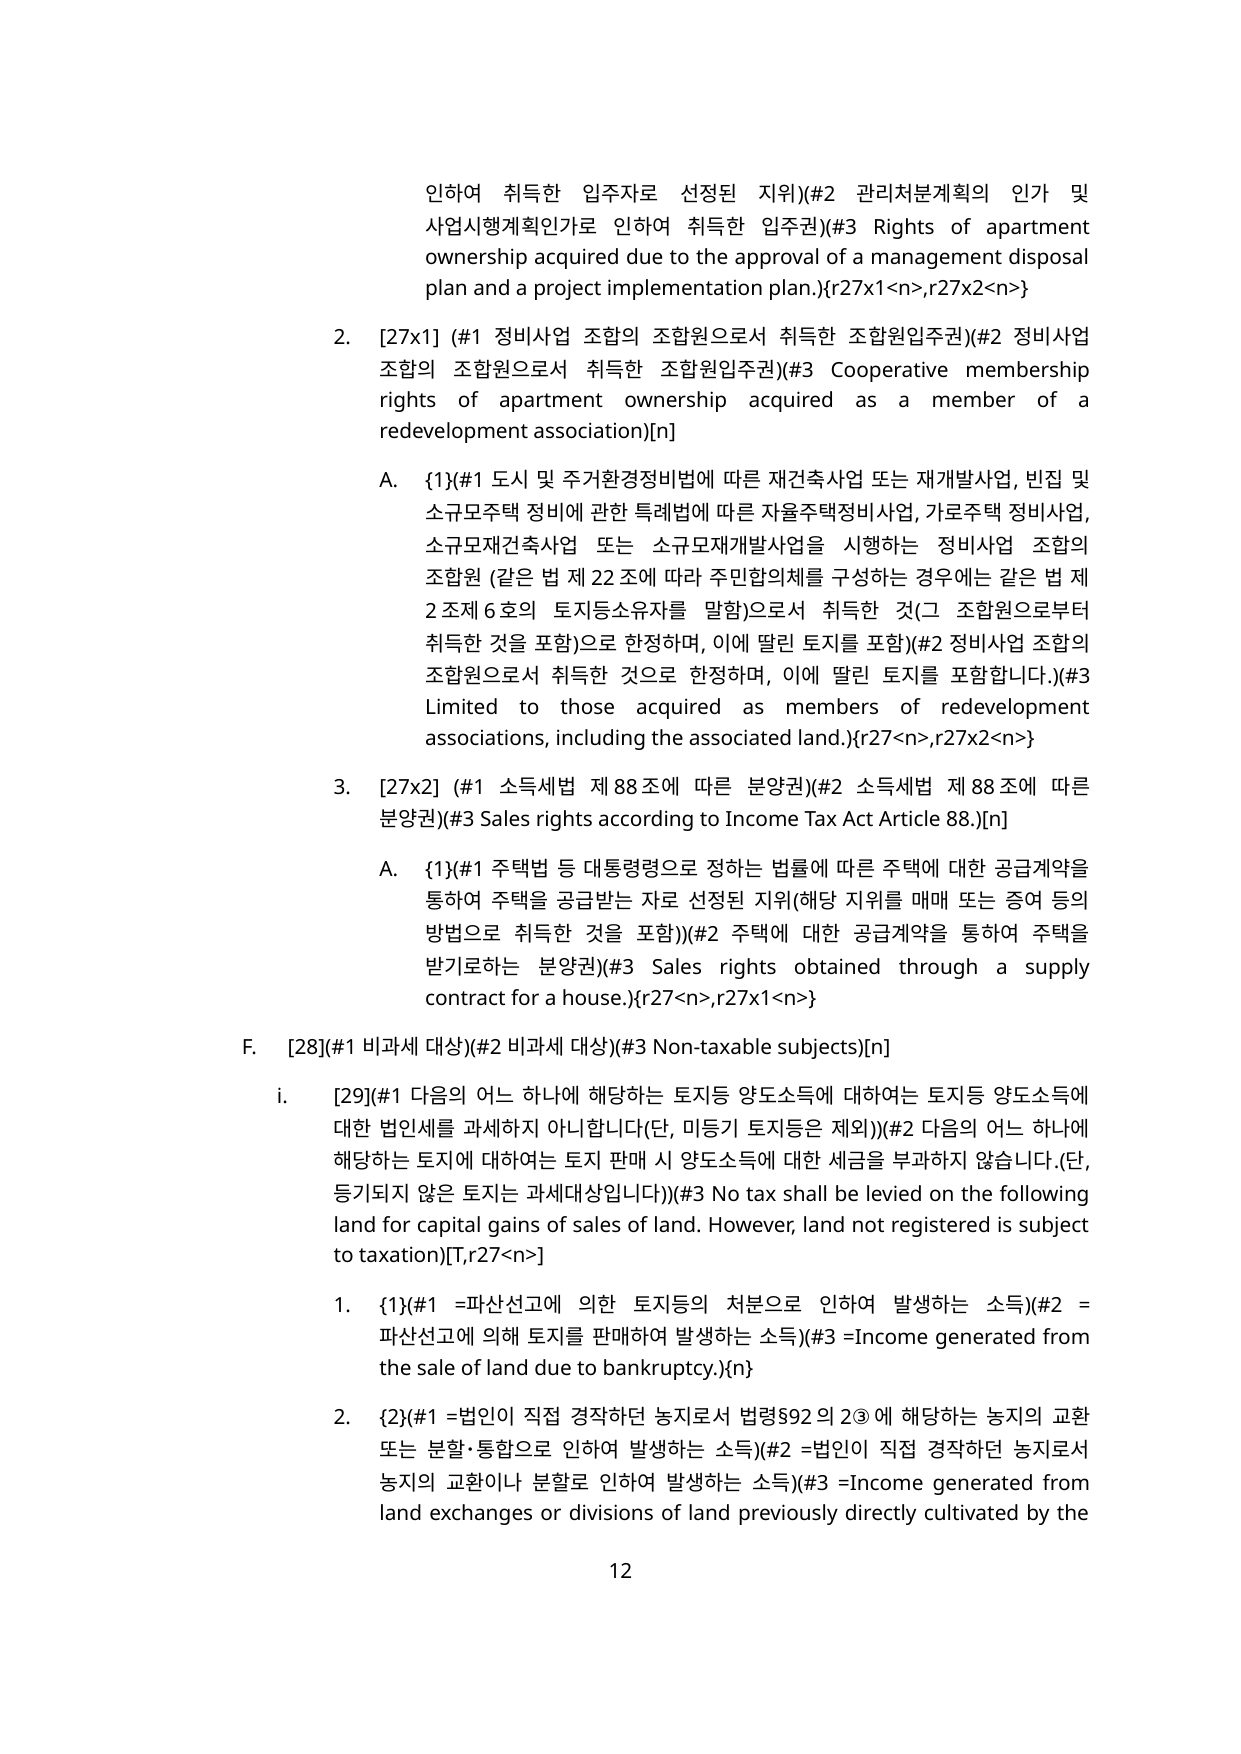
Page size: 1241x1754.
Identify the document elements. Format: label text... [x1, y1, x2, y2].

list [333, 1400, 1090, 1527]
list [379, 177, 1090, 301]
list {1}(#1 =파산선고에 의한 토지등의 처분으로 인하여 발생하는 소득)(#2 =파산선고에 의해 토지를 판매하여 발생하는 소득)(#3 =Income generated from the sale of land due to bankruptcy.){n} [333, 1288, 1090, 1382]
list {1}(#1 주택법 등 대통령령으로 정하는 법률에 따른 주택에 대한 공급계약을 통하여 주택을 공급받는 자로 선정된 지위(해당 지위를 매매 또는 증여 등의 방법으로 취득한 것을 포함))(#2 주택에 대한 공급계약을 통하여 주택을 받기로하는 분양권)(#3 Sales rights obtained through a supply contract for a house.){r27<n>,r27x1<n>} [379, 852, 1090, 1011]
list {1}(#1 도시 및 주거환경정비법에 따른 재건축사업 또는 재개발사업, 빈집 및 소규모주택 정비에 관한 특례법에 따른 자율주택정비사업, 가로주택 정비사업, 소규모재건축사업 또는 소규모재개발사업을 시행하는 정비사업 조합의 조합원 (같은 법 제22조에 따라 주민합의체를 구성하는 경우에는 같은 법 제2조제6호의 토지등소유자를 말함)으로서 취득한 것(그 조합원으로부터 취득한 것을 포함)으로 한정하며, 이에 딸린 토지를 포함)(#2 정비사업 조합의 조합원으로서 취득한 것으로 한정하며, 이에 딸린 토지를 포함합니다.)(#3 Limited to those acquired as members of redevelopment associations, including the associated land.){r27<n>,r27x2<n>} [379, 463, 1090, 751]
list [29](#1 다음의 어느 하나에 해당하는 토지등 양도소득에 대하여는 토지등 양도소득에 대한 법인세를 과세하지 아니합니다(단, 미등기 토지등은 제외))(#2 다음의 어느 하나에 해당하는 토지에 대하여는 토지 판매 시 양도소득에 대한 세금을 부과하지 않습니다.(단, 등기되지 않은 토지는 과세대상입니다))(#3 No tax shall be levied on the following land for capital gains of sales of land. However, land not registered is subject to taxation)[T,r27<n>] [287, 1079, 1090, 1269]
list [28](#1 비과세 대상)(#2 비과세 대상)(#3 Non-taxable subjects)[n] [242, 1030, 1090, 1060]
list [27x2] (#1 소득세법 제88조에 따른 분양권)(#2 소득세법 제88조에 따른 분양권)(#3 Sales rights according to Income Tax Act Article 88.)[n] [333, 770, 1090, 833]
list [27x1] (#1 정비사업 조합의 조합원으로서 취득한 조합원입주권)(#2 정비사업 조합의 조합원으로서 취득한 조합원입주권)(#3 Cooperative membership rights of apartment ownership acquired as a member of a redevelopment association)[n] [333, 320, 1090, 444]
